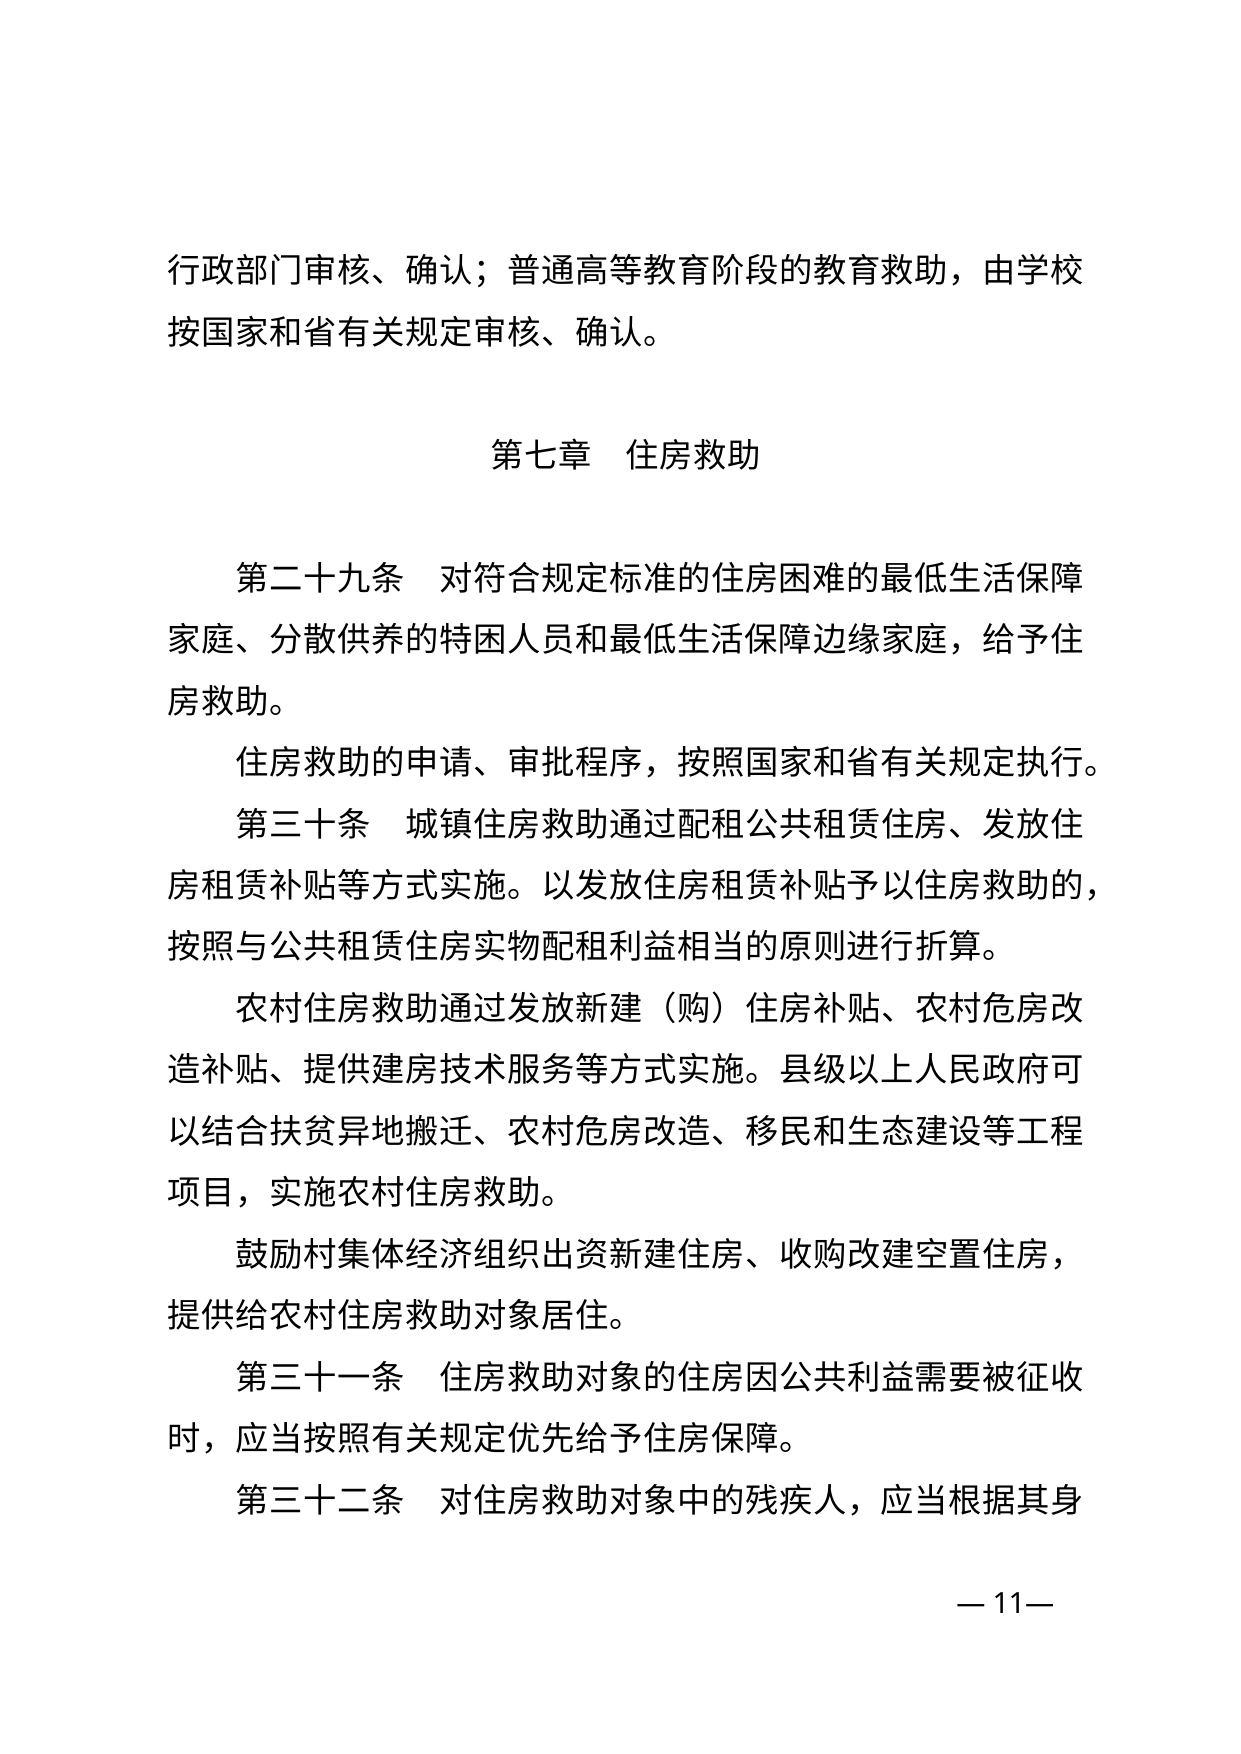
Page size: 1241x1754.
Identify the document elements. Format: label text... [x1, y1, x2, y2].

text 第三十条 城镇住房救助通过配租公共租赁住房、发放住房租赁补贴等方式实施。以发放住房租赁补贴予以住房救助的，按照与公共租赁住房实物配租利益相当的原则进行折算。 [168, 791, 1084, 975]
text 住房救助的申请、审批程序，按照国家和省有关规定执行。 [168, 729, 1084, 791]
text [168, 1467, 1084, 1528]
text 第三十一条 住房救助对象的住房因公共利益需要被征收时，应当按照有关规定优先给予住房保障。 [168, 1344, 1084, 1467]
text 第七章 住房救助 [168, 422, 1084, 483]
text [168, 238, 1084, 361]
text 鼓励村集体经济组织出资新建住房、收购改建空置住房，提供给农村住房救助对象居住。 [168, 1221, 1084, 1344]
text 农村住房救助通过发放新建（购）住房补贴、农村危房改造补贴、提供建房技术服务等方式实施。县级以上人民政府可以结合扶贫异地搬迁、农村危房改造、移民和生态建设等工程项目，实施农村住房救助。 [168, 975, 1084, 1221]
text 第二十九条 对符合规定标准的住房困难的最低生活保障家庭、分散供养的特困人员和最低生活保障边缘家庭，给予住房救助。 [168, 545, 1084, 729]
